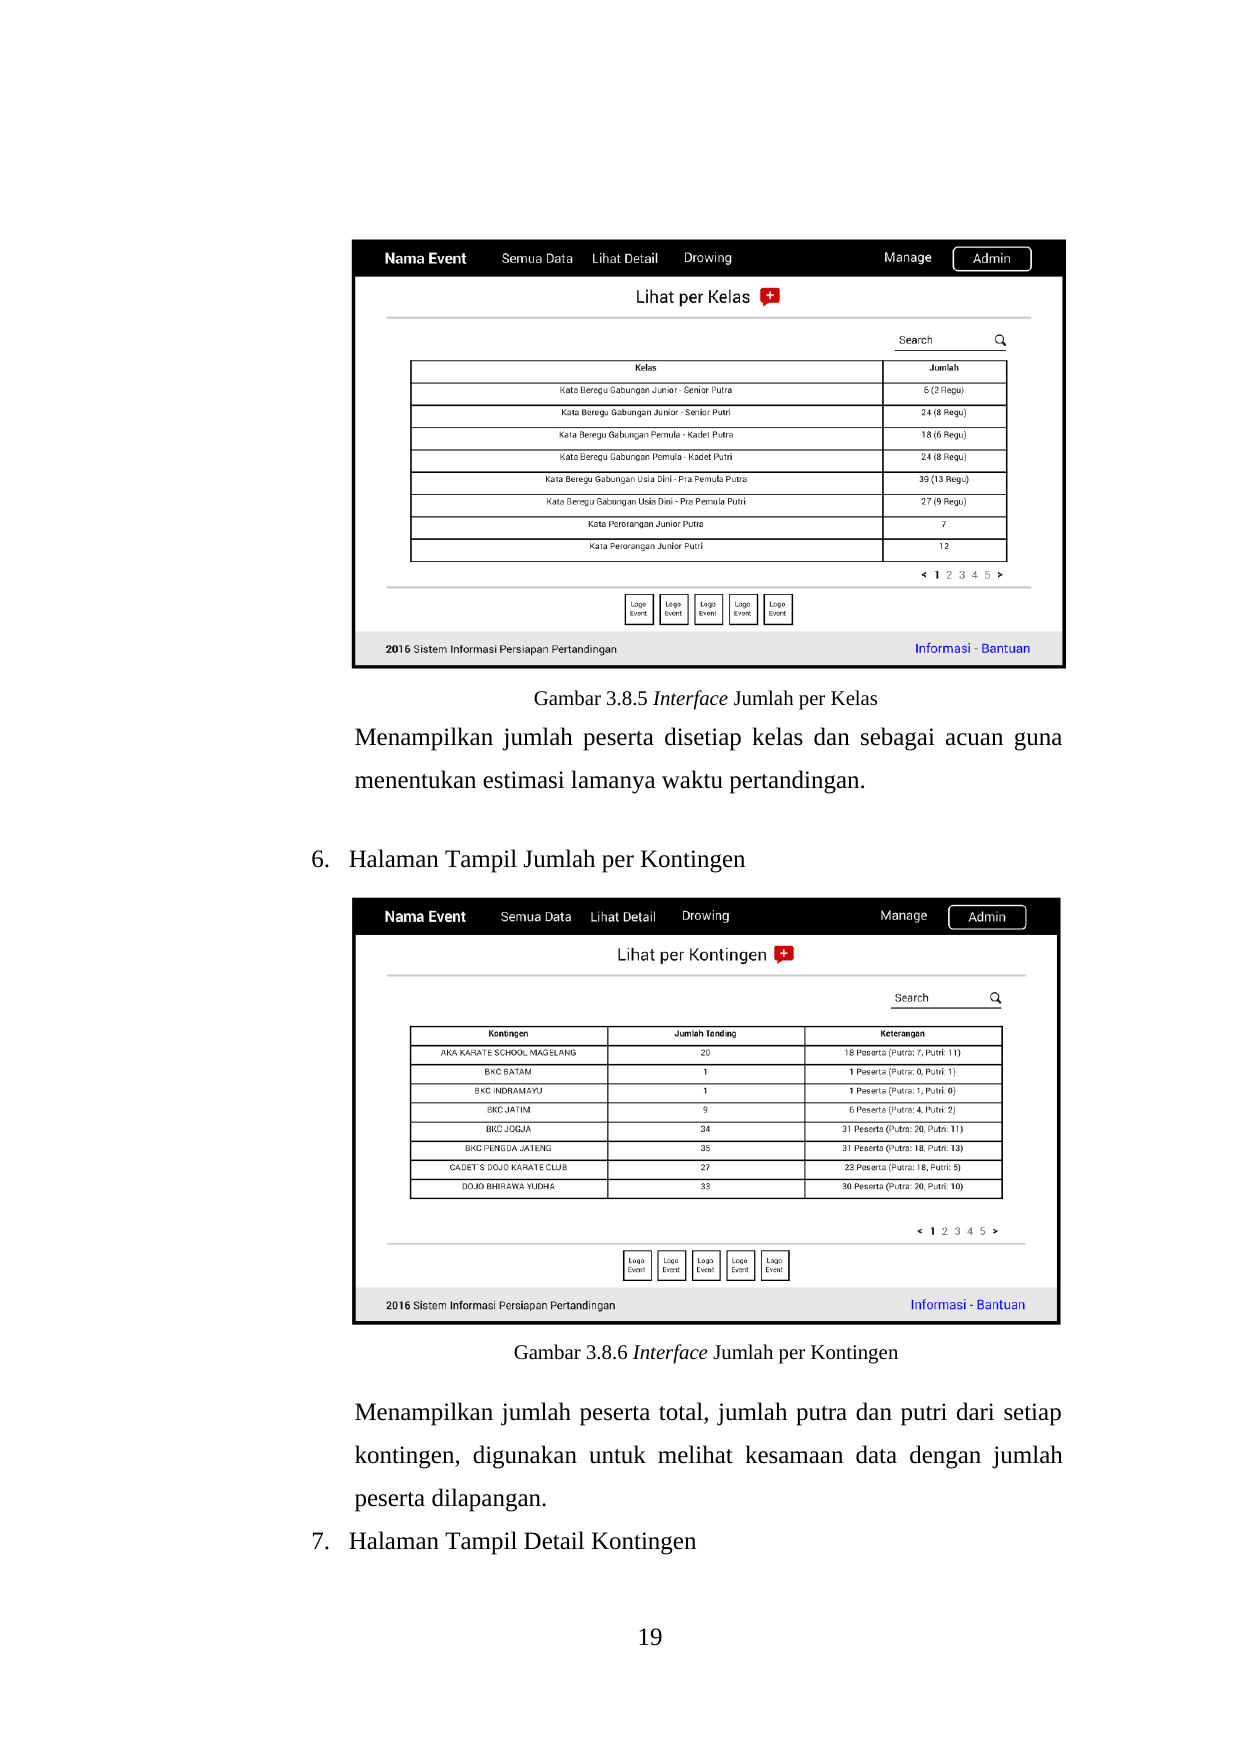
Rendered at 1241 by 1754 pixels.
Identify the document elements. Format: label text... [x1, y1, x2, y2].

picture [348, 236, 1069, 672]
list Menampilkan jumlah peserta total, jumlah putra dan putri dari setiap kontingen, digunakan untuk melihat kesamaan data dengan jumlah peserta dilapangan. [354, 1397, 1063, 1512]
list Halaman Tampil Jumlah per Kontingen [311, 844, 1063, 873]
picture [348, 893, 1065, 1329]
text Gambar 3.8.6 Interface Jumlah per Kontingen [349, 1329, 1063, 1364]
list Menampilkan jumlah peserta disetiap kelas dan sebagai acuan guna menentukan estimasi lamanya waktu pertandingan. [354, 722, 1063, 794]
list Halaman Tampil Detail Kontingen [311, 1526, 1063, 1555]
list Gambar 3.8.5 Interface Jumlah per Kelas [349, 686, 1063, 710]
